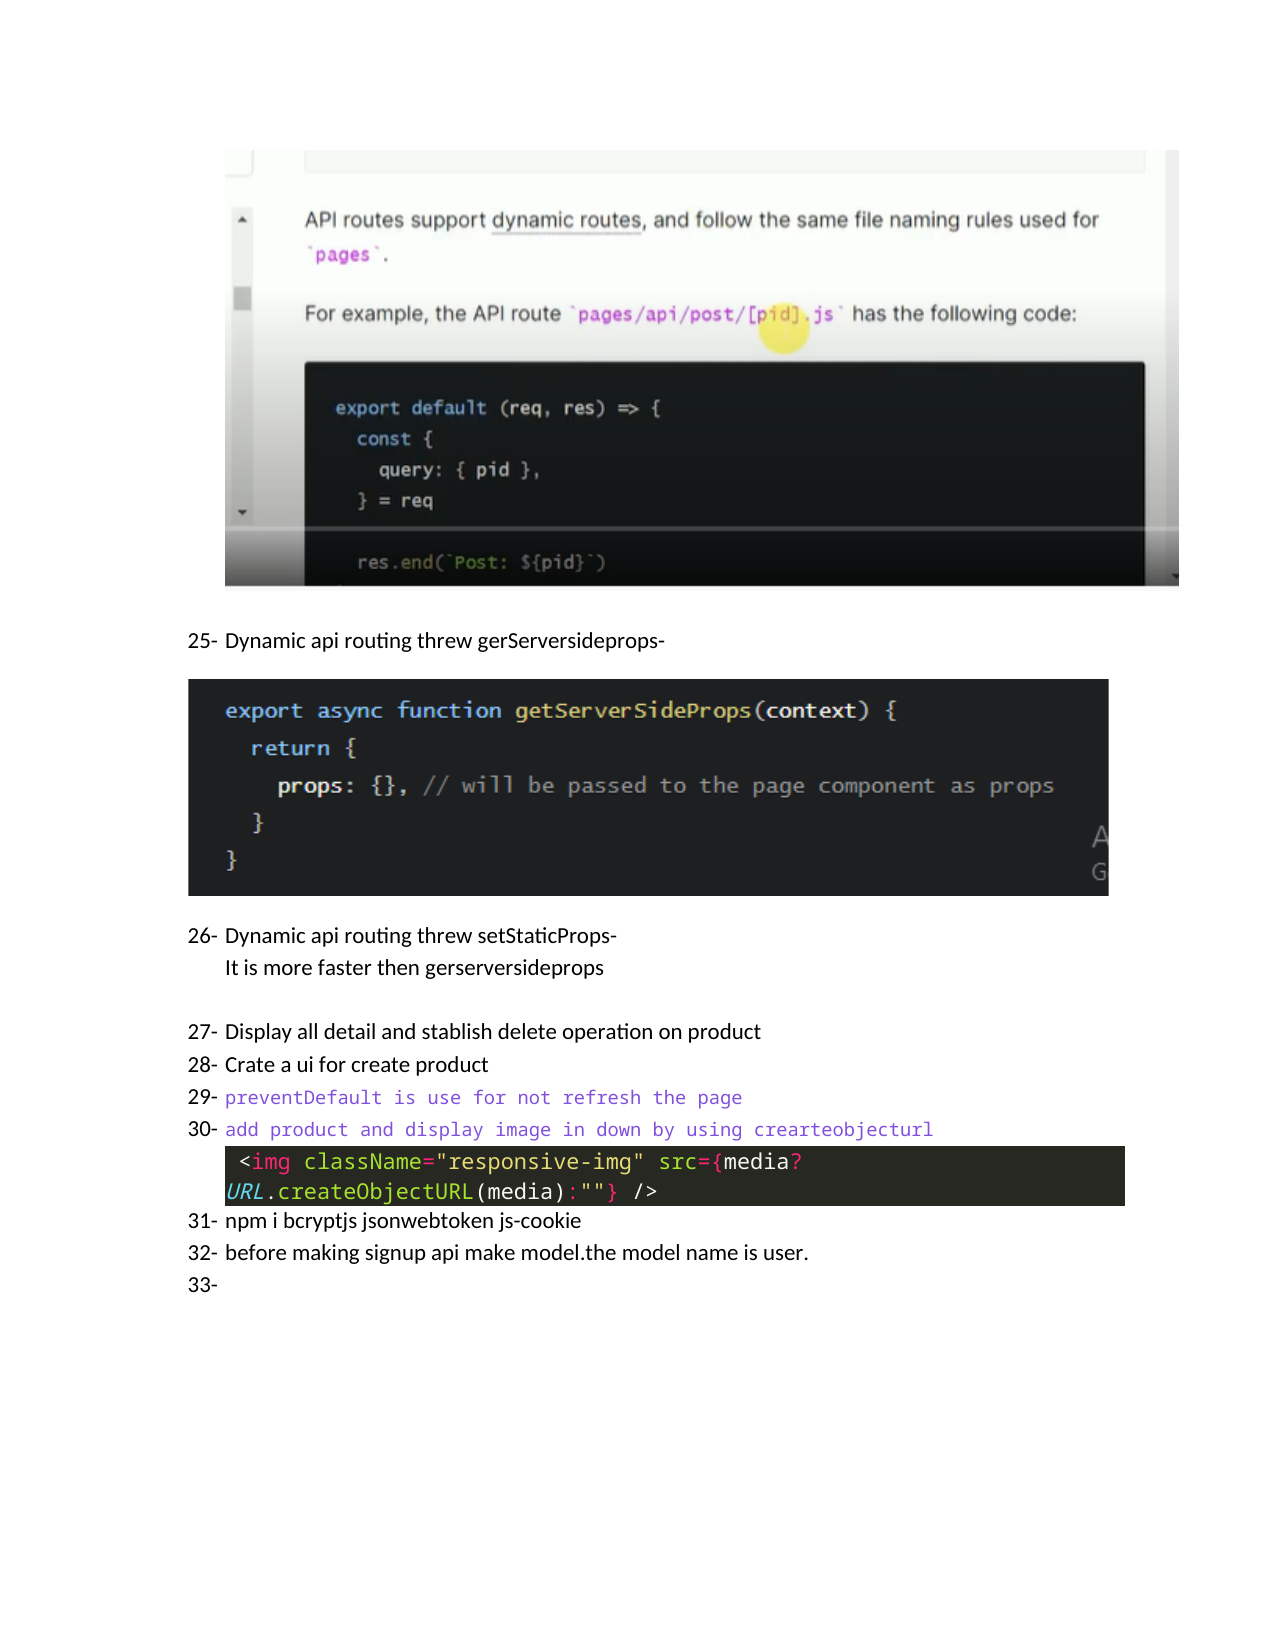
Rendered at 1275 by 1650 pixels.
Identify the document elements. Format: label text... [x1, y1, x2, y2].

list <img className="responsive-img" src={media?URL.createObjectURL(media):""} /> [225, 1146, 1125, 1206]
list preventDefault is use for not refresh the page [187, 1082, 1125, 1110]
list add product and display image in down by using crearteobjecturl [187, 1114, 1125, 1142]
picture [187, 679, 1109, 896]
list Crate a ui for create product [187, 1050, 1125, 1078]
list Dynamic api routing threw setStaticProps- [187, 921, 1125, 949]
list before making signup api make model.the model name is user. [187, 1238, 1125, 1266]
list It is more faster then gerserversideprops [225, 953, 1125, 981]
list Dynamic api routing threw gerServersideprops- [187, 626, 1125, 654]
list npm i bcryptjs jsonwebtoken js-cookie [187, 1206, 1125, 1234]
picture [225, 150, 1179, 591]
list Display all detail and stablish delete operation on product [187, 1017, 1125, 1046]
